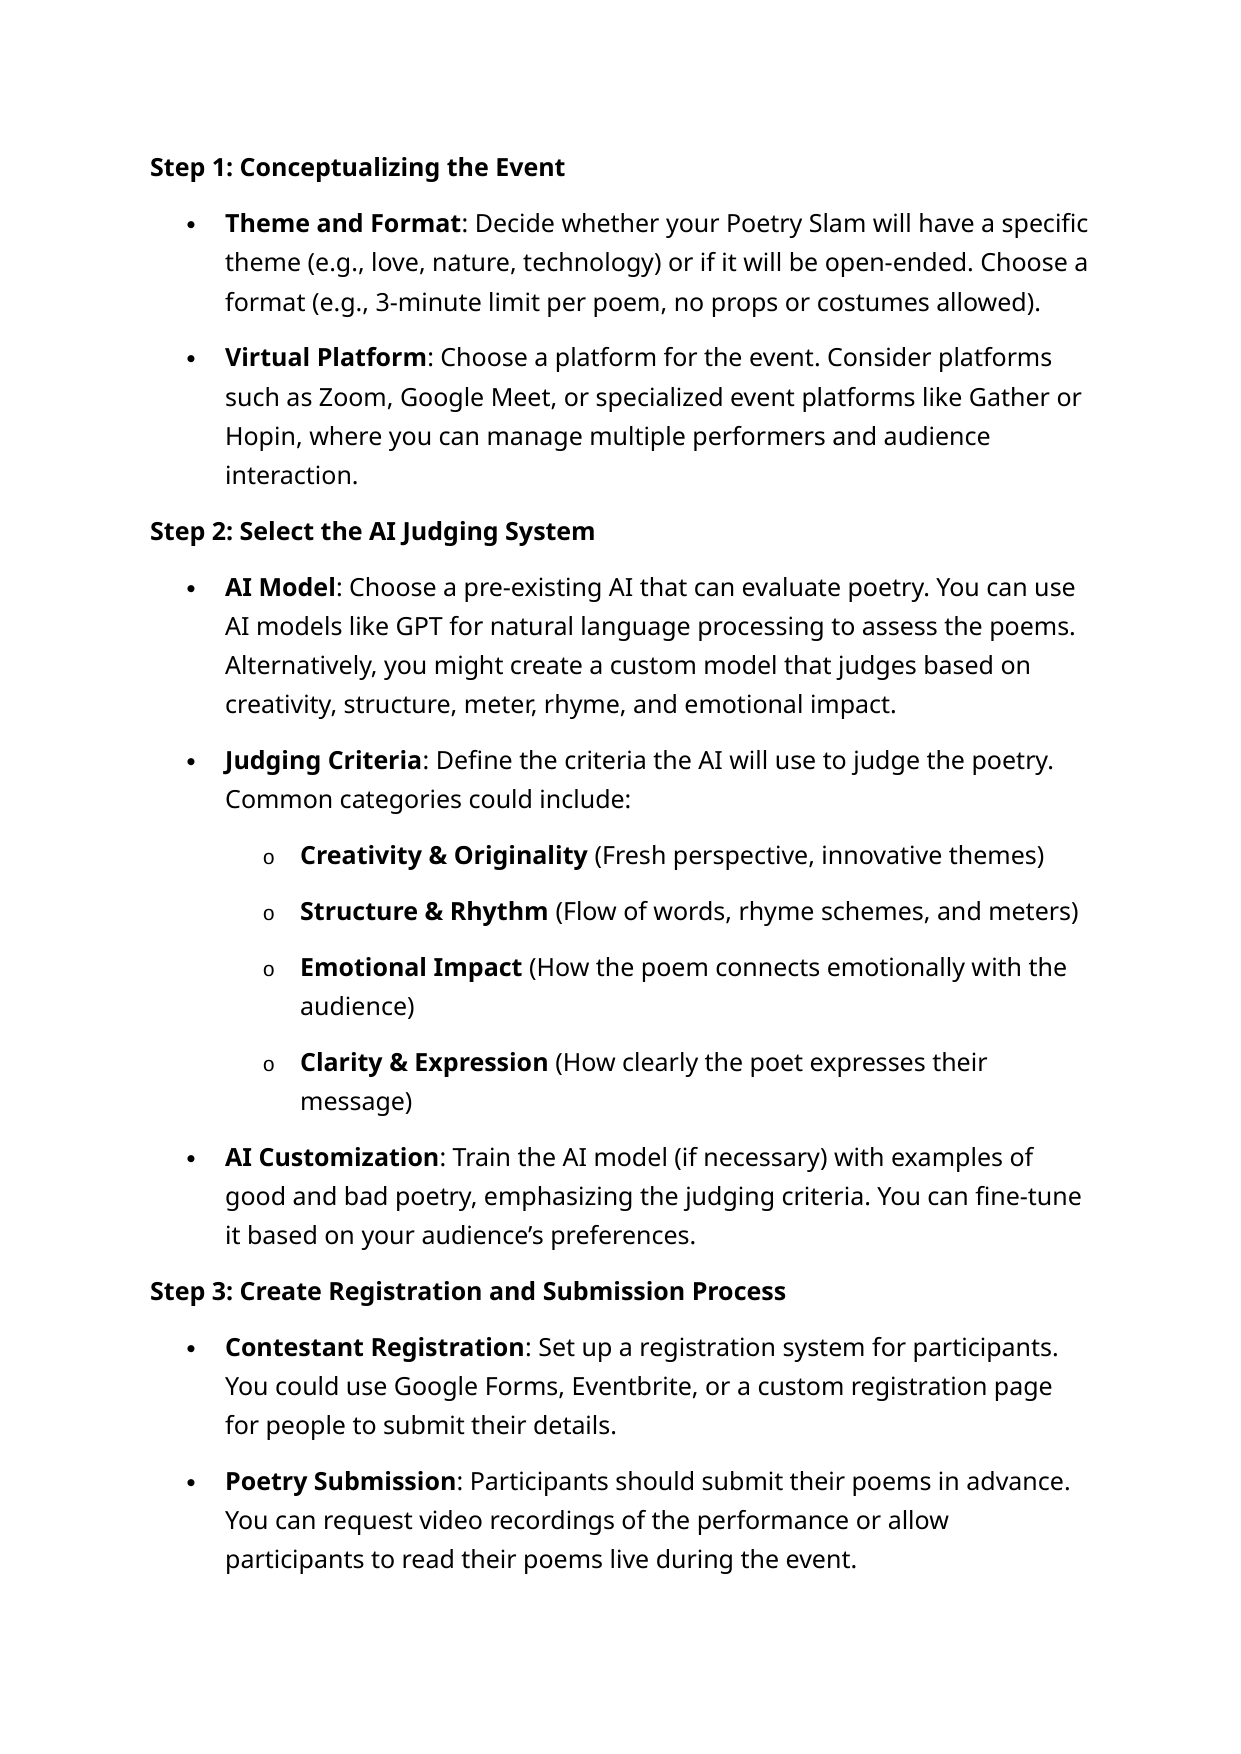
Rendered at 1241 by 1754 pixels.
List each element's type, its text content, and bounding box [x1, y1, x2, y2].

list Contestant Registration: Set up a registration system for participants. You could use Google Forms, Eventbrite, or a custom registration page for people to submit their details. [187, 1329, 1090, 1442]
text Step 1: Conceptualizing the Event [150, 150, 1090, 184]
list AI Model: Choose a pre-existing AI that can evaluate poetry. You can use AI models like GPT for natural language processing to assess the poems. Alternatively, you might create a custom model that judges based on creativity, structure, meter, rhyme, and emotional impact. [187, 569, 1090, 721]
list AI Customization: Train the AI model (if necessary) with examples of good and bad poetry, emphasizing the judging criteria. You can fine-tune it based on your audience’s preferences. [187, 1139, 1090, 1252]
list Creativity & Originality (Fresh perspective, innovative themes) [262, 837, 1090, 872]
list Theme and Format: Decide whether your Poetry Slam will have a specific theme (e.g., love, nature, technology) or if it will be open-ended. Choose a format (e.g., 3-minute limit per poem, no props or costumes allowed). [187, 206, 1090, 318]
list Structure & Rhythm (Flow of words, rhyme schemes, and meters) [262, 893, 1090, 927]
list Emotional Impact (How the poem connects emotionally with the audience) [262, 949, 1090, 1022]
text Step 2: Select the AI Judging System [150, 513, 1090, 547]
list Judging Criteria: Define the criteria the AI will use to judge the poetry. Common categories could include: [187, 742, 1090, 816]
list Clarity & Expression (How clearly the poet expresses their message) [262, 1044, 1090, 1117]
list Poetry Submission: Participants should submit their poems in advance. You can request video recordings of the performance or allow participants to read their poems live during the event. [187, 1463, 1090, 1576]
text Step 3: Create Registration and Submission Process [150, 1273, 1090, 1307]
list Virtual Platform: Choose a platform for the event. Consider platforms such as Zoom, Google Meet, or specialized event platforms like Gather or Hopin, where you can manage multiple performers and audience interaction. [187, 340, 1090, 492]
